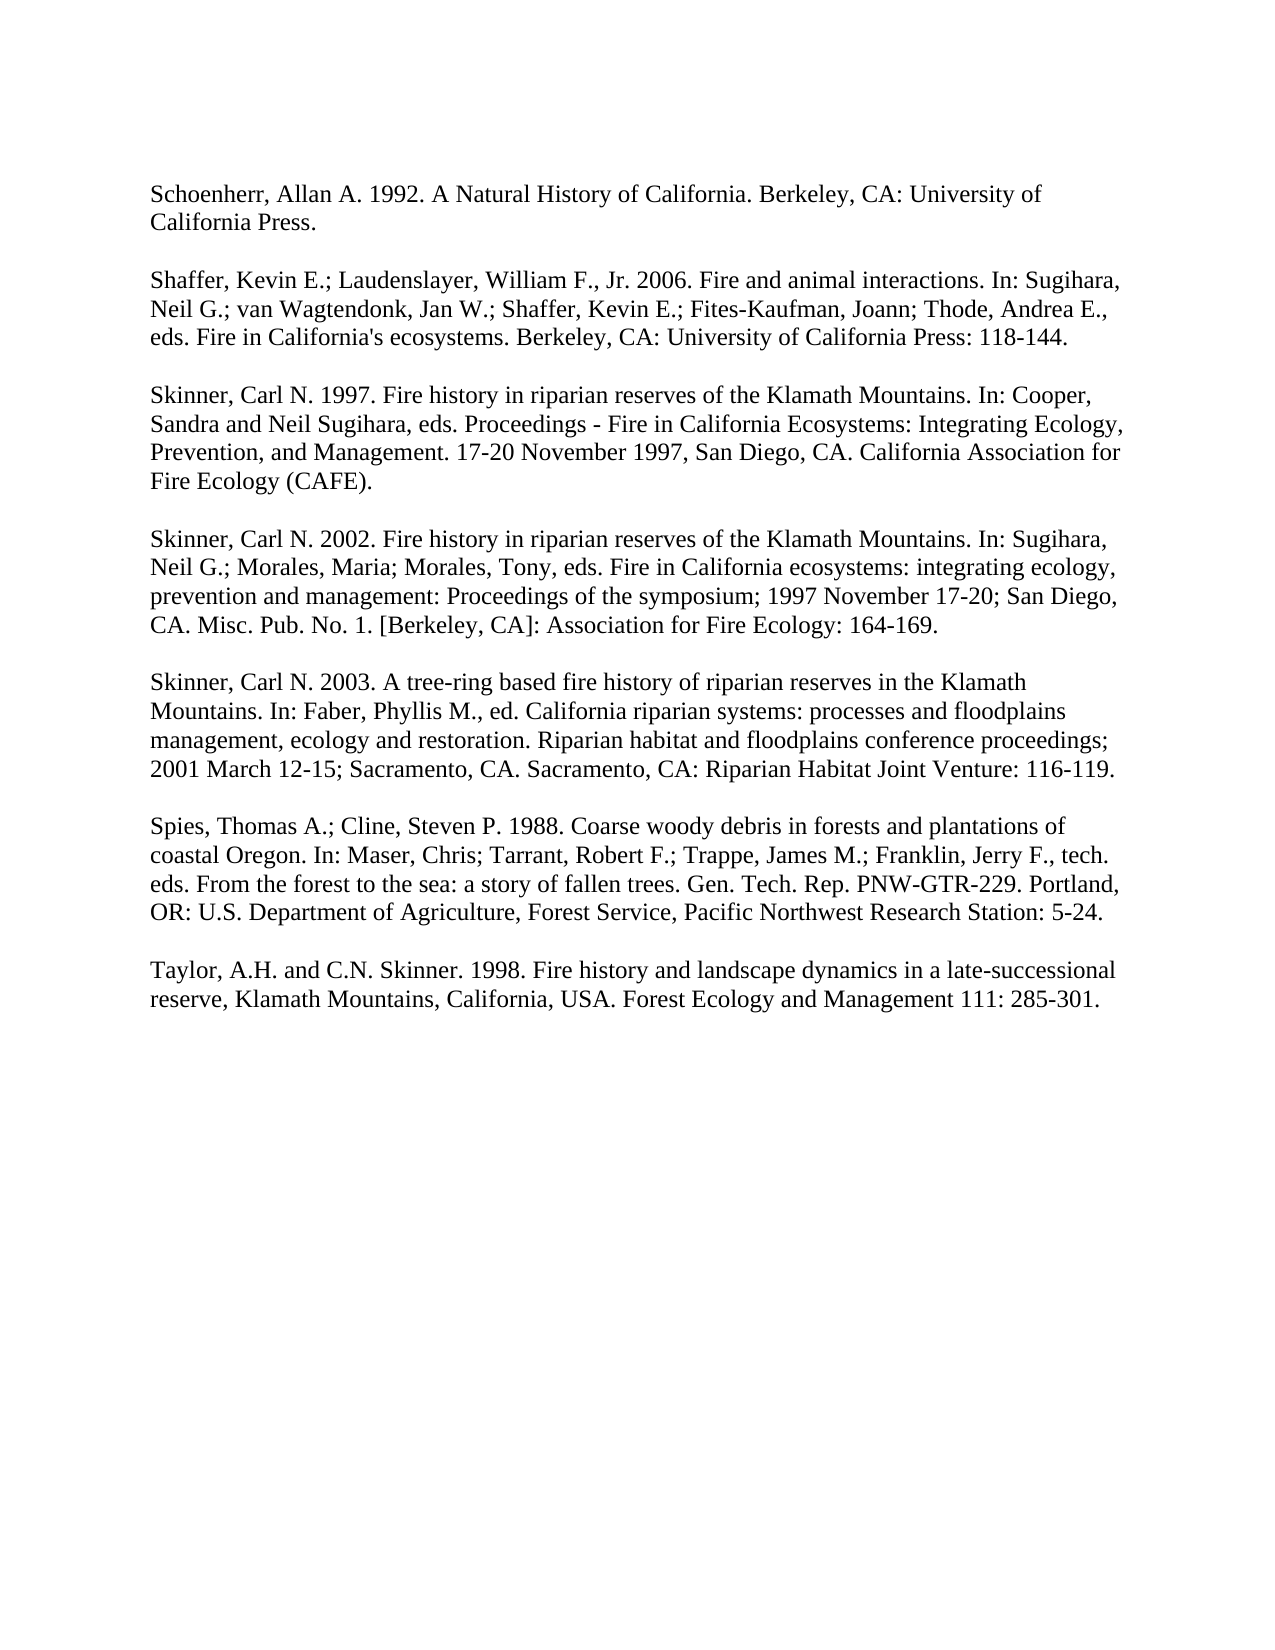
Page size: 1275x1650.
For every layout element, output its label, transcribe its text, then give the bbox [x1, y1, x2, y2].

text Schoenherr, Allan A. 1992. A Natural History of California. Berkeley, CA: University of California Press. [150, 179, 1125, 236]
text Skinner, Carl N. 2002. Fire history in riparian reserves of the Klamath Mountains. In: Sugihara, Neil G.; Morales, Maria; Morales, Tony, eds. Fire in California ecosystems: integrating ecology, prevention and management: Proceedings of the symposium; 1997 November 17-20; San Diego, CA. Misc. Pub. No. 1. [Berkeley, CA]: Association for Fire Ecology: 164-169. [150, 524, 1125, 639]
text Taylor, A.H. and C.N. Skinner. 1998. Fire history and landscape dynamics in a late-successional reserve, Klamath Mountains, California, USA. Forest Ecology and Management 111: 285-301. [150, 955, 1125, 1012]
text Spies, Thomas A.; Cline, Steven P. 1988. Coarse woody debris in forests and plantations of coastal Oregon. In: Maser, Chris; Tarrant, Robert F.; Trappe, James M.; Franklin, Jerry F., tech. eds. From the forest to the sea: a story of fallen trees. Gen. Tech. Rep. PNW-GTR-229. Portland, OR: U.S. Department of Agriculture, Forest Service, Pacific Northwest Research Station: 5-24. [150, 811, 1125, 926]
text Skinner, Carl N. 1997. Fire history in riparian reserves of the Klamath Mountains. In: Cooper, Sandra and Neil Sugihara, eds. Proceedings - Fire in California Ecosystems: Integrating Ecology, Prevention, and Management. 17-20 November 1997, San Diego, CA. California Association for Fire Ecology (CAFE). [150, 380, 1125, 495]
text Shaffer, Kevin E.; Laudenslayer, William F., Jr. 2006. Fire and animal interactions. In: Sugihara, Neil G.; van Wagtendonk, Jan W.; Shaffer, Kevin E.; Fites-Kaufman, Joann; Thode, Andrea E., eds. Fire in California's ecosystems. Berkeley, CA: University of California Press: 118-144. [150, 265, 1125, 351]
text Skinner, Carl N. 2003. A tree-ring based fire history of riparian reserves in the Klamath Mountains. In: Faber, Phyllis M., ed. California riparian systems: processes and floodplains management, ecology and restoration. Riparian habitat and floodplains conference proceedings; 2001 March 12-15; Sacramento, CA. Sacramento, CA: Riparian Habitat Joint Venture: 116-119. [150, 667, 1125, 782]
